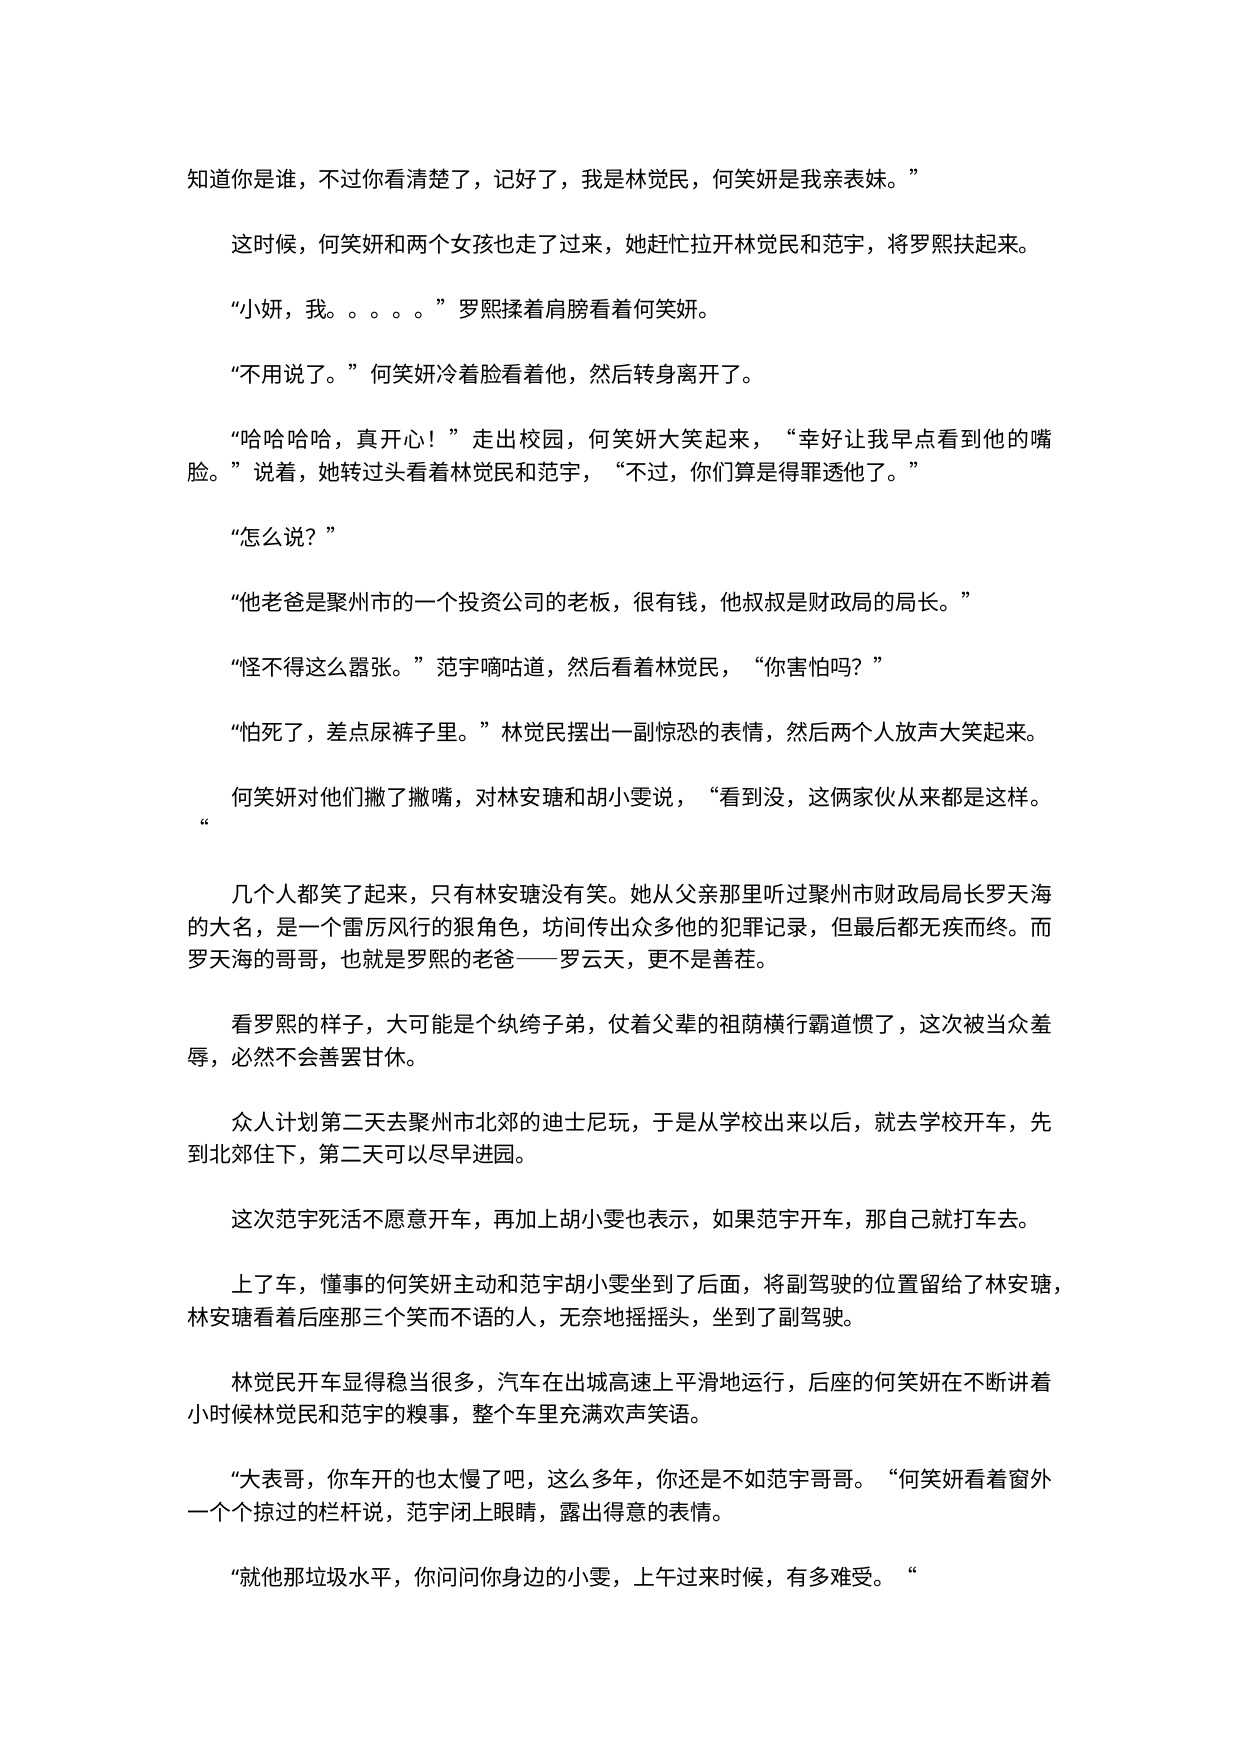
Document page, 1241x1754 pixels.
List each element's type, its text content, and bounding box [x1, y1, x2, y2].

text “怕死了，差点尿裤子里。”林觉民摆出一副惊恐的表情，然后两个人放声大笑起来。 [187, 714, 1053, 747]
text 这时候，何笑妍和两个女孩也走了过来，她赶忙拉开林觉民和范宇，将罗熙扶起来。 [187, 227, 1053, 259]
text “怎么说？” [187, 519, 1053, 552]
text “不用说了。”何笑妍冷着脸看着他，然后转身离开了。 [187, 357, 1053, 389]
text 这次范宇死活不愿意开车，再加上胡小雯也表示，如果范宇开车，那自己就打车去。 [187, 1202, 1053, 1234]
text “哈哈哈哈，真开心！”走出校园，何笑妍大笑起来，“幸好让我早点看到他的嘴脸。”说着，她转过头看着林觉民和范宇，“不过，你们算是得罪透他了。” [187, 422, 1053, 487]
text 看罗熙的样子，大可能是个纨绔子弟，仗着父辈的祖荫横行霸道惯了，这次被当众羞辱，必然不会善罢甘休。 [187, 1007, 1053, 1072]
text “就他那垃圾水平，你问问你身边的小雯，上午过来时候，有多难受。“ [187, 1559, 1053, 1592]
text “小妍，我。。。。。”罗熙揉着肩膀看着何笑妍。 [187, 292, 1053, 324]
text 林觉民开车显得稳当很多，汽车在出城高速上平滑地运行，后座的何笑妍在不断讲着小时候林觉民和范宇的糗事，整个车里充满欢声笑语。 [187, 1364, 1053, 1429]
text “他老爸是聚州市的一个投资公司的老板，很有钱，他叔叔是财政局的局长。” [187, 584, 1053, 617]
text 众人计划第二天去聚州市北郊的迪士尼玩，于是从学校出来以后，就去学校开车，先到北郊住下，第二天可以尽早进园。 [187, 1104, 1053, 1169]
text “大表哥，你车开的也太慢了吧，这么多年，你还是不如范宇哥哥。“何笑妍看着窗外一个个掠过的栏杆说，范宇闭上眼睛，露出得意的表情。 [187, 1462, 1053, 1527]
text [187, 162, 1053, 194]
text “怪不得这么嚣张。”范宇嘀咕道，然后看着林觉民，“你害怕吗？” [187, 649, 1053, 682]
text 上了车，懂事的何笑妍主动和范宇胡小雯坐到了后面，将副驾驶的位置留给了林安瑭，林安瑭看着后座那三个笑而不语的人，无奈地摇摇头，坐到了副驾驶。 [187, 1267, 1053, 1332]
text 几个人都笑了起来，只有林安瑭没有笑。她从父亲那里听过聚州市财政局局长罗天海的大名，是一个雷厉风行的狠角色，坊间传出众多他的犯罪记录，但最后都无疾而终。而罗天海的哥哥，也就是罗熙的老爸——罗云天，更不是善茬。 [187, 877, 1053, 974]
text 何笑妍对他们撇了撇嘴，对林安瑭和胡小雯说，“看到没，这俩家伙从来都是这样。“ [187, 779, 1053, 844]
